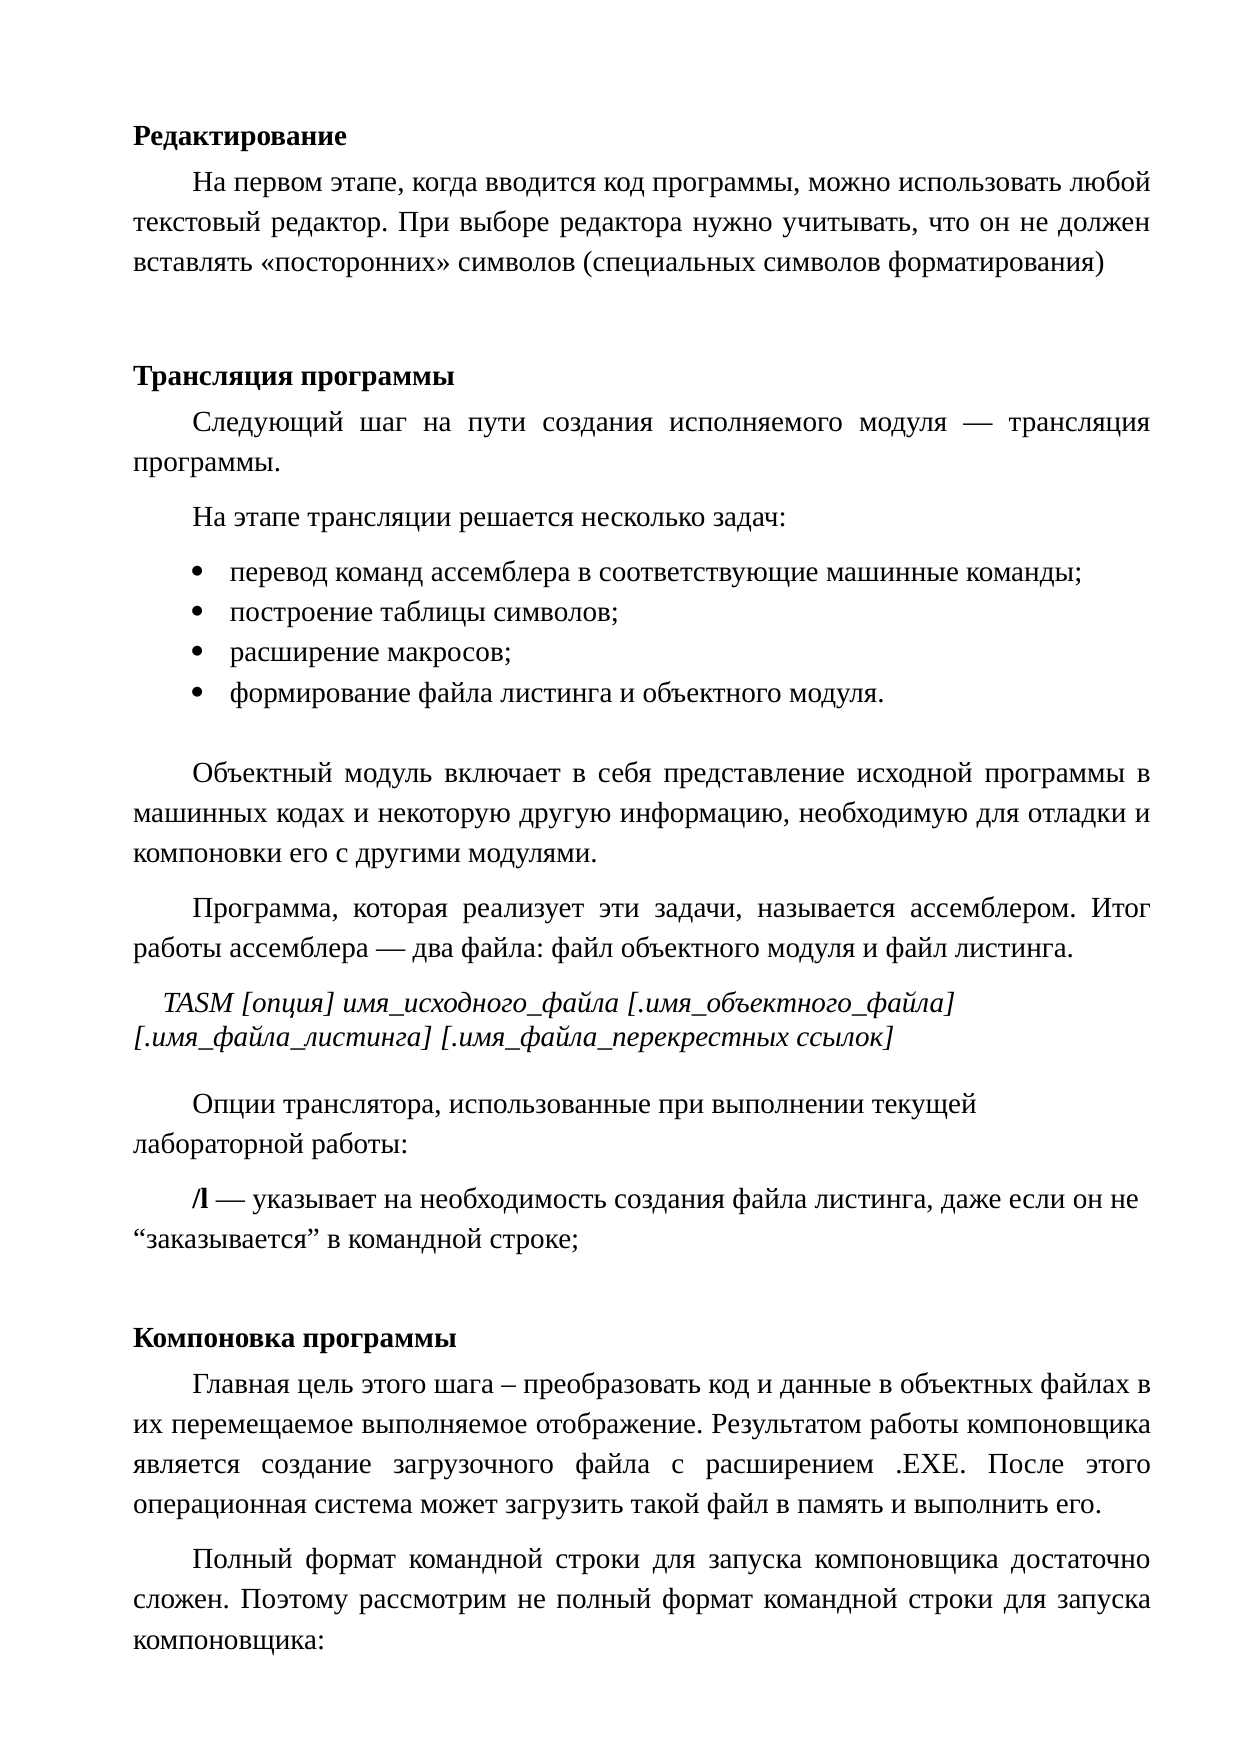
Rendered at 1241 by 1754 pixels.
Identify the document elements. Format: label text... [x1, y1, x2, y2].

text Полный формат командной строки для запуска компоновщика достаточно сложен. Поэтому рассмотрим не полный формат командной строки для запуска компоновщика: [133, 1541, 1152, 1655]
subtitle Компоновка программы [133, 1320, 1152, 1353]
text Объектный модуль включает в себя представление исходной программы в машинных кодах и некоторую другую информацию, необходимую для отладки и компоновки его с другими модулями. [133, 755, 1152, 869]
list /l — указывает на необходимость создания файла листинга, даже если он не “заказывается” в командной строке; [133, 1181, 1152, 1255]
text На этапе трансляции решается несколько задач: [133, 499, 1152, 532]
list расширение макросов; [192, 634, 1152, 668]
text На первом этапе, когда вводится код программы, можно использовать любой текстовый редактор. При выборе редактора нужно учитывать, что он не должен вставлять «посторонних» символов (специальных символов форматирования) [133, 164, 1152, 278]
text TASM [опция] имя_исходного_файла [.имя_объектного_файла] [.имя_файла_листинга] [.имя_файла_перекрестных ссылок] [133, 985, 1152, 1052]
text Главная цель этого шага – преобразовать код и данные в объектных файлах в их перемещаемое выполняемое отображение. Результатом работы компоновщика является создание загрузочного файла с расширением .EXE. После этого операционная система может загрузить такой файл в память и выполнить его. [133, 1366, 1152, 1520]
list перевод команд ассемблера в соответствующие машинные команды; [192, 554, 1152, 587]
text Следующий шаг на пути создания исполняемого модуля — трансляция программы. [133, 404, 1152, 478]
text Программа, которая реализует эти задачи, называется ассемблером. Итог работы ассемблера — два файла: файл объектного модуля и файл листинга. [133, 890, 1152, 964]
text Опции транслятора, использованные при выполнении текущей лабораторной работы: [133, 1086, 1152, 1160]
subtitle Редактирование [133, 118, 1152, 152]
list построение таблицы символов; [192, 594, 1152, 628]
subtitle Трансляция программы [133, 358, 1152, 391]
list формирование файла листинга и объектного модуля. [192, 675, 1152, 708]
